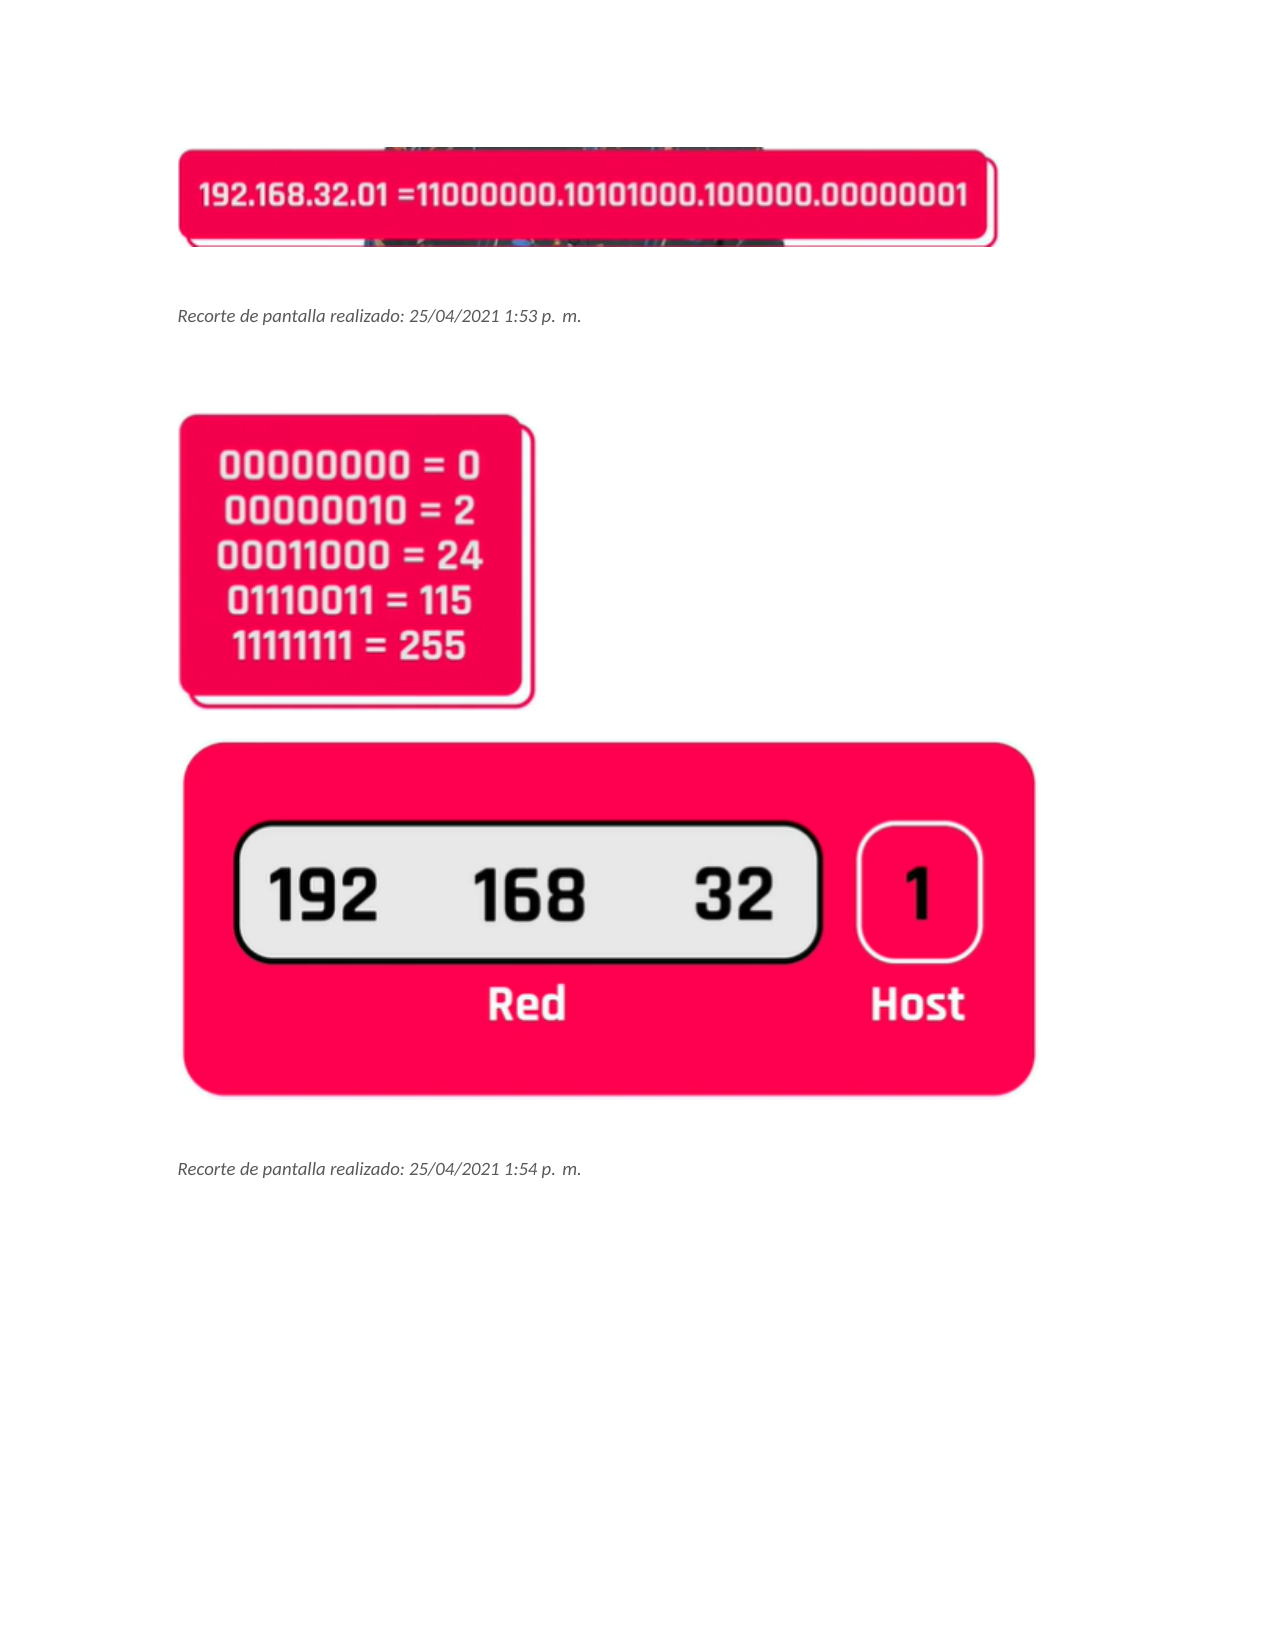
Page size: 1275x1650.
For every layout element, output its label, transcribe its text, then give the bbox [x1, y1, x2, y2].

picture [177, 147, 1001, 247]
picture [177, 412, 539, 711]
text Recorte de pantalla realizado: 25/04/2021 1:54 p. m. [177, 1157, 1098, 1180]
picture [177, 738, 1039, 1100]
text Recorte de pantalla realizado: 25/04/2021 1:53 p. m. [177, 304, 1098, 327]
